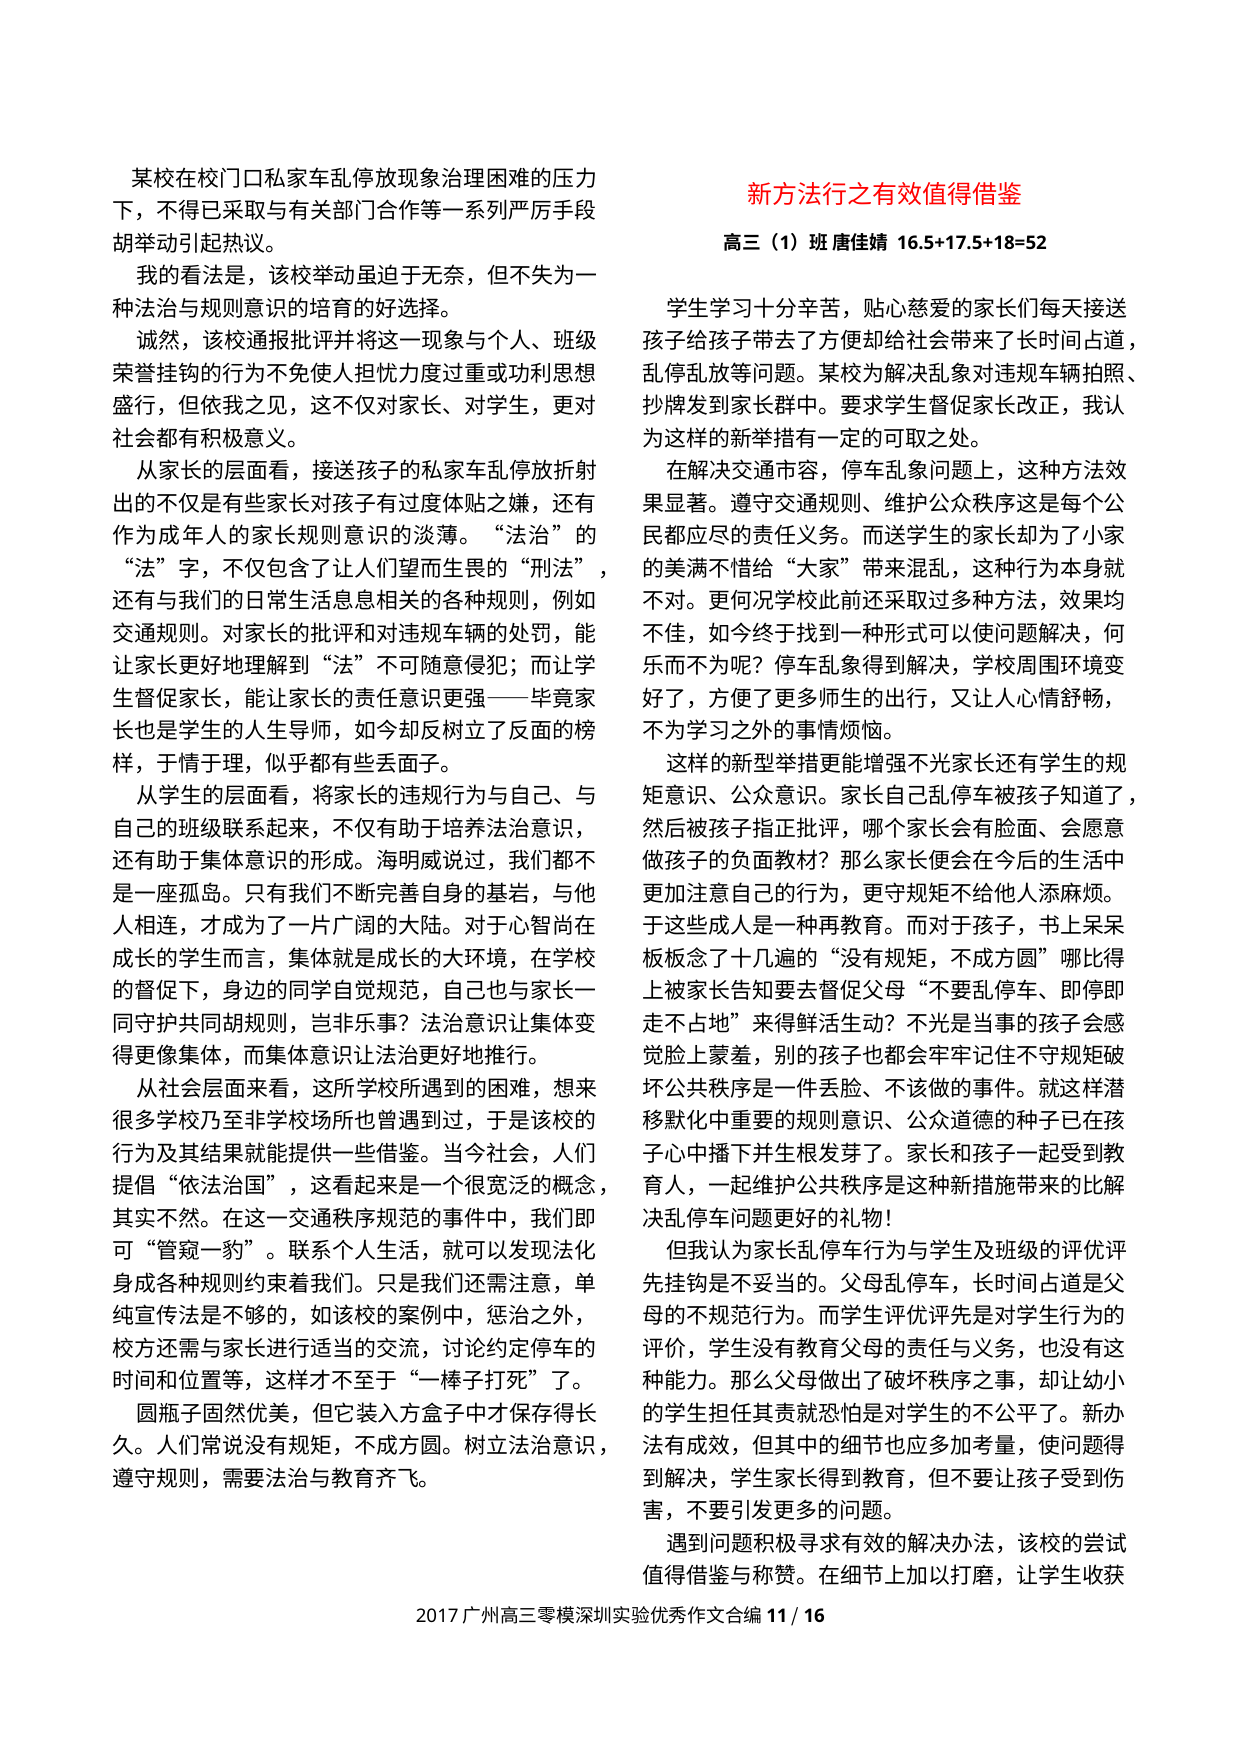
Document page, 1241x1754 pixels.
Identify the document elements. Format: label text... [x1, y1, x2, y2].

text 学生学习十分辛苦，贴心慈爱的家长们每天接送孩子给孩子带去了方便却给社会带来了长时间占道，乱停乱放等问题。某校为解决乱象对违规车辆拍照、抄牌发到家长群中。要求学生督促家长改正，我认为这样的新举措有一定的可取之处。 [642, 290, 1128, 453]
text 从学生的层面看，将家长的违规行为与自己、与自己的班级联系起来，不仅有助于培养法治意识，还有助于集体意识的形成。海明威说过，我们都不是一座孤岛。只有我们不断完善自身的基岩，与他人相连，才成为了一片广阔的大陆。对于心智尚在成长的学生而言，集体就是成长的大环境，在学校的督促下，身边的同学自觉规范，自己也与家长一同守护共同胡规则，岂非乐事？法治意识让集体变得更像集体，而集体意识让法治更好地推行。 [112, 778, 598, 1070]
text 诚然，该校通报批评并将这一现象与个人、班级荣誉挂钩的行为不免使人担忧力度过重或功利思想盛行，但依我之见，这不仅对家长、对学生，更对社会都有积极意义。 [112, 323, 598, 453]
text 新方法行之有效值得借鉴 [642, 160, 1128, 225]
text 从家长的层面看，接送孩子的私家车乱停放折射出的不仅是有些家长对孩子有过度体贴之嫌，还有作为成年人的家长规则意识的淡薄。“法治”的“法”字，不仅包含了让人们望而生畏的“刑法”，还有与我们的日常生活息息相关的各种规则，例如交通规则。对家长的批评和对违规车辆的处罚，能让家长更好地理解到“法”不可随意侵犯；而让学生督促家长，能让家长的责任意识更强——毕竟家长也是学生的人生导师，如今却反树立了反面的榜样，于情于理，似乎都有些丢面子。 [112, 453, 598, 778]
text 我的看法是，该校举动虽迫于无奈，但不失为一种法治与规则意识的培育的好选择。 [112, 258, 598, 323]
text 某校在校门口私家车乱停放现象治理困难的压力下，不得已采取与有关部门合作等一系列严厉手段胡举动引起热议。 [112, 160, 598, 258]
text 圆瓶子固然优美，但它装入方盒子中才保存得长久。人们常说没有规矩，不成方圆。树立法治意识，遵守规则，需要法治与教育齐飞。 [112, 1395, 598, 1493]
text 高三（1）班 唐佳婧 16.5+17.5+18=52 [642, 225, 1128, 258]
text 遇到问题积极寻求有效的解决办法，该校的尝试值得借鉴与称赞。在细节上加以打磨，让学生收获更美丽灿烂的宝物。 [642, 1525, 1128, 1590]
text 这样的新型举措更能增强不光家长还有学生的规矩意识、公众意识。家长自己乱停车被孩子知道了，然后被孩子指正批评，哪个家长会有脸面、会愿意做孩子的负面教材？那么家长便会在今后的生活中更加注意自己的行为，更守规矩不给他人添麻烦。于这些成人是一种再教育。而对于孩子，书上呆呆板板念了十几遍的“没有规矩，不成方圆”哪比得上被家长告知要去督促父母“不要乱停车、即停即走不占地”来得鲜活生动？不光是当事的孩子会感觉脸上蒙羞，别的孩子也都会牢牢记住不守规矩破坏公共秩序是一件丢脸、不该做的事件。就这样潜移默化中重要的规则意识、公众道德的种子已在孩子心中播下并生根发芽了。家长和孩子一起受到教育人，一起维护公共秩序是这种新措施带来的比解决乱停车问题更好的礼物！ [642, 745, 1128, 1233]
text 在解决交通市容，停车乱象问题上，这种方法效果显著。遵守交通规则、维护公众秩序这是每个公民都应尽的责任义务。而送学生的家长却为了小家的美满不惜给“大家”带来混乱，这种行为本身就不对。更何况学校此前还采取过多种方法，效果均不佳，如今终于找到一种形式可以使问题解决，何乐而不为呢？停车乱象得到解决，学校周围环境变好了，方便了更多师生的出行，又让人心情舒畅，不为学习之外的事情烦恼。 [642, 453, 1128, 745]
text 从社会层面来看，这所学校所遇到的困难，想来很多学校乃至非学校场所也曾遇到过，于是该校的行为及其结果就能提供一些借鉴。当今社会，人们提倡“依法治国”，这看起来是一个很宽泛的概念，其实不然。在这一交通秩序规范的事件中，我们即可“管窥一豹”。联系个人生活，就可以发现法化身成各种规则约束着我们。只是我们还需注意，单纯宣传法是不够的，如该校的案例中，惩治之外，校方还需与家长进行适当的交流，讨论约定停车的时间和位置等，这样才不至于“一棒子打死”了。 [112, 1070, 598, 1395]
text 但我认为家长乱停车行为与学生及班级的评优评先挂钩是不妥当的。父母乱停车，长时间占道是父母的不规范行为。而学生评优评先是对学生行为的评价，学生没有教育父母的责任与义务，也没有这种能力。那么父母做出了破坏秩序之事，却让幼小的学生担任其责就恐怕是对学生的不公平了。新办法有成效，但其中的细节也应多加考量，使问题得到解决，学生家长得到教育，但不要让孩子受到伤害，不要引发更多的问题。 [642, 1233, 1128, 1525]
